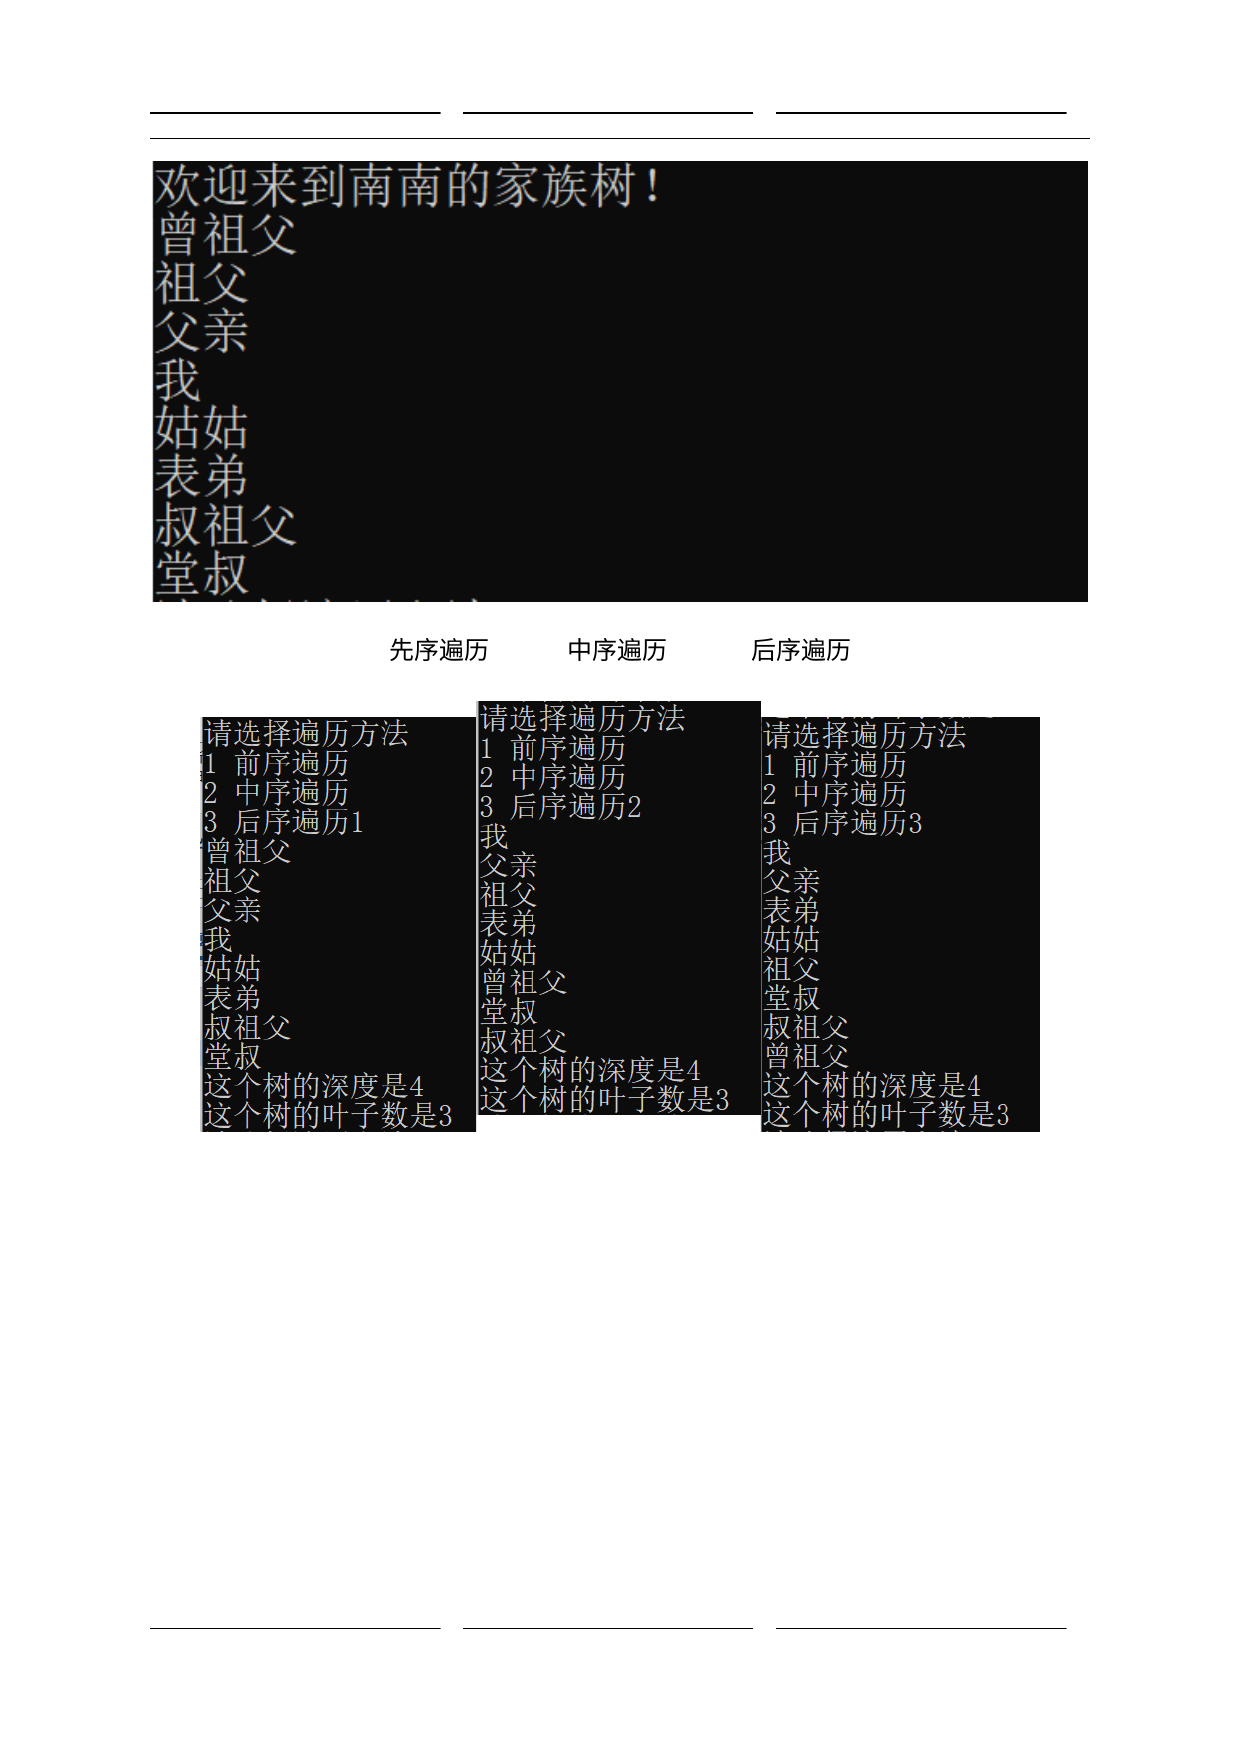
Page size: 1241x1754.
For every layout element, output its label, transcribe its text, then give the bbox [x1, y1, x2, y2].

text 先序遍历 中序遍历 后序遍历 [150, 631, 1090, 667]
picture [152, 161, 1088, 602]
picture [200, 701, 1040, 1132]
